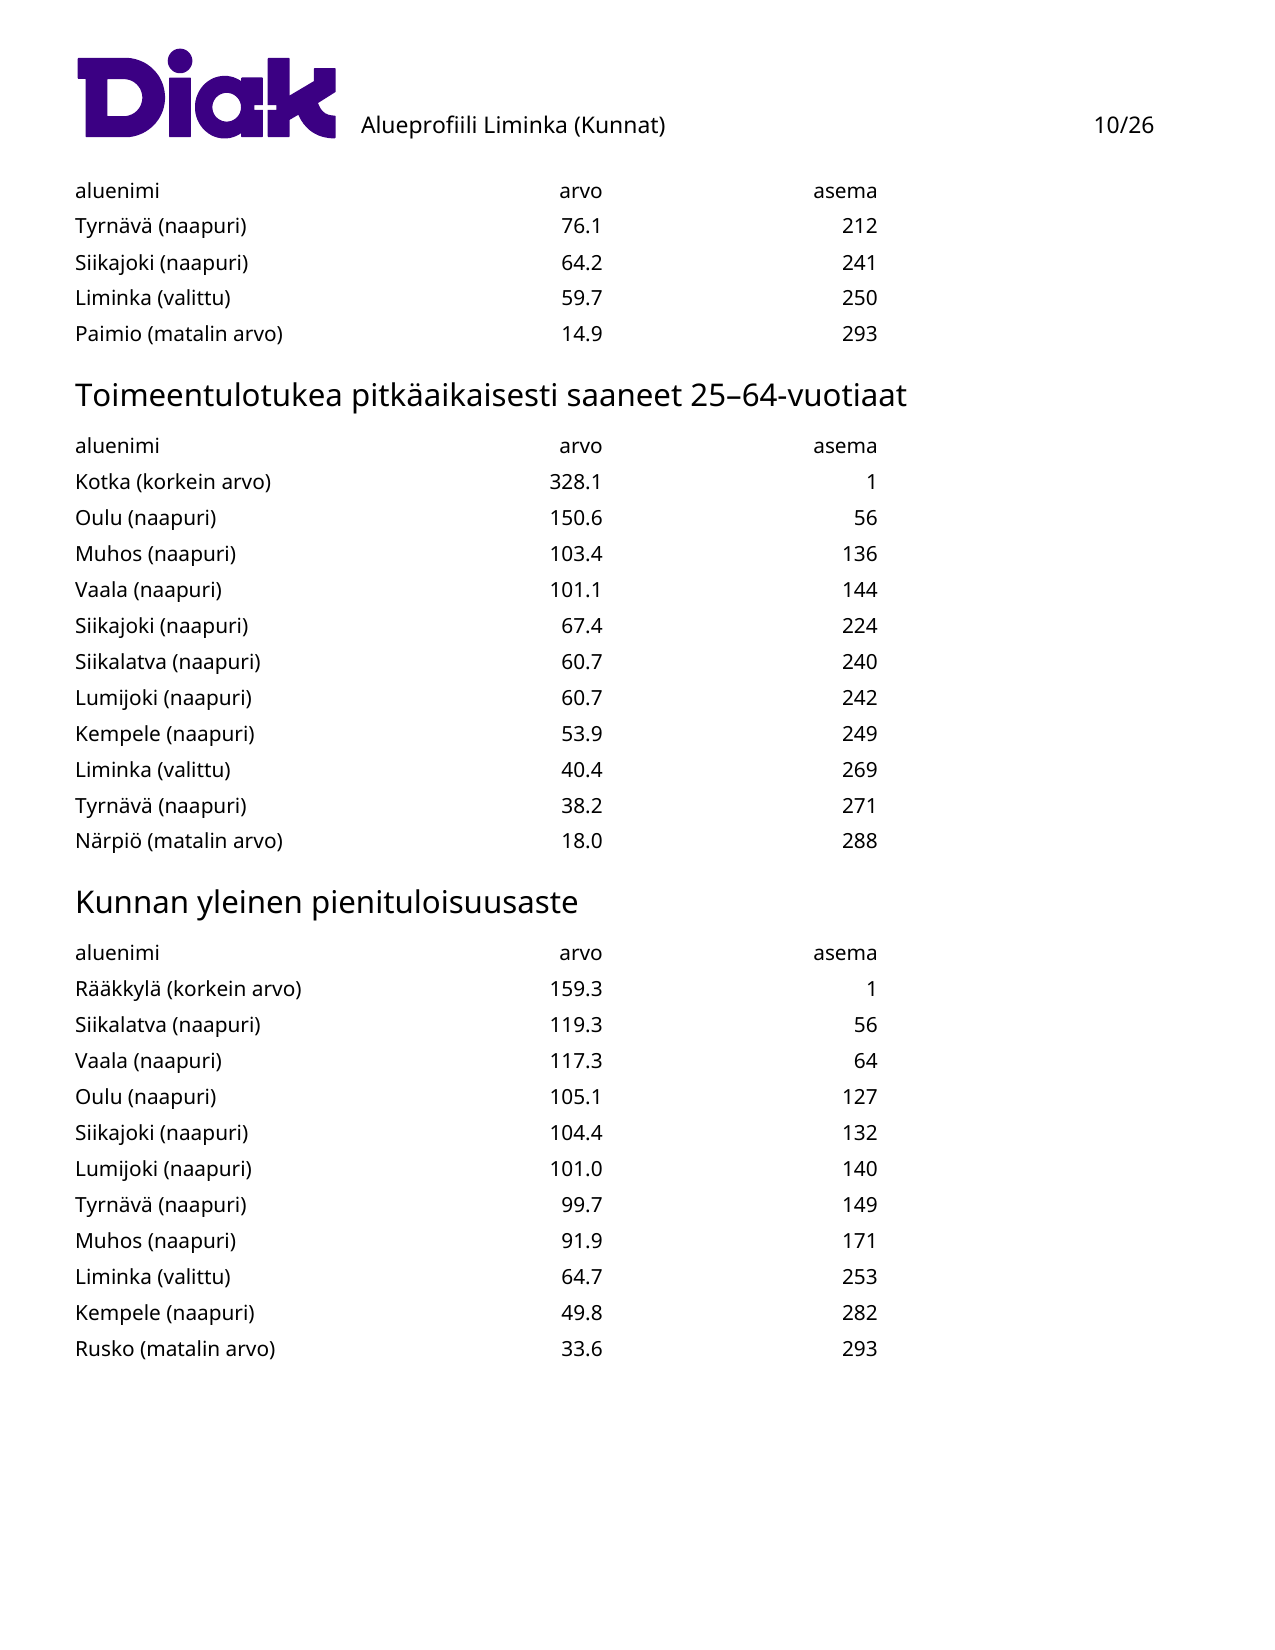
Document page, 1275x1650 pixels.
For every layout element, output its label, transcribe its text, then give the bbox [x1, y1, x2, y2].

table_cell 119.3 [339, 1007, 614, 1043]
table_cell Oulu (naapuri) [64, 1079, 339, 1114]
table_cell 150.6 [339, 500, 614, 535]
table_cell 101.0 [339, 1150, 614, 1186]
table_cell Vaala (naapuri) [64, 1043, 339, 1078]
table_cell 49.8 [339, 1294, 614, 1330]
table_cell Lumijoki (naapuri) [64, 1150, 339, 1186]
table_cell 64 [614, 1043, 889, 1078]
table_cell Kempele (naapuri) [64, 1294, 339, 1330]
table_cell 56 [614, 500, 889, 535]
table_cell Muhos (naapuri) [64, 535, 339, 571]
table_cell 33.6 [339, 1330, 614, 1366]
table_cell 253 [614, 1258, 889, 1294]
table_cell 1 [614, 971, 889, 1007]
table_header arvo [339, 172, 614, 208]
table_cell 1 [614, 464, 889, 499]
table_cell Tyrnävä (naapuri) [64, 787, 339, 823]
table_cell Siikajoki (naapuri) [64, 244, 339, 280]
table_cell Närpiö (matalin arvo) [64, 823, 339, 859]
table_cell 117.3 [339, 1043, 614, 1078]
table_cell 240 [614, 643, 889, 679]
table_cell 242 [614, 679, 889, 715]
table_header aluenimi [64, 428, 339, 463]
table_cell Tyrnävä (naapuri) [64, 208, 339, 244]
table_header aluenimi [64, 172, 339, 208]
subtitle Toimeentulotukea pitkäaikaisesti saaneet 25–64-vuotiaat [75, 372, 1200, 415]
table_cell 76.1 [339, 208, 614, 244]
table_cell Vaala (naapuri) [64, 571, 339, 607]
table_cell 224 [614, 607, 889, 643]
table_cell Liminka (valittu) [64, 1258, 339, 1294]
table_cell 250 [614, 280, 889, 316]
table_cell 144 [614, 571, 889, 607]
table_cell 293 [614, 316, 889, 352]
table_cell Rusko (matalin arvo) [64, 1330, 339, 1366]
table_header arvo [339, 935, 614, 971]
table_cell Kempele (naapuri) [64, 715, 339, 751]
table_cell Siikajoki (naapuri) [64, 607, 339, 643]
table_cell 127 [614, 1079, 889, 1114]
table_header asema [614, 935, 889, 971]
table_cell Kotka (korkein arvo) [64, 464, 339, 499]
table_cell Muhos (naapuri) [64, 1222, 339, 1258]
table_cell Siikalatva (naapuri) [64, 1007, 339, 1043]
table_cell 105.1 [339, 1079, 614, 1114]
table_header asema [614, 428, 889, 463]
table_cell 103.4 [339, 535, 614, 571]
table_cell 104.4 [339, 1115, 614, 1150]
table_cell 171 [614, 1222, 889, 1258]
table_cell 159.3 [339, 971, 614, 1007]
table_cell Oulu (naapuri) [64, 500, 339, 535]
table_cell Tyrnävä (naapuri) [64, 1186, 339, 1222]
table_cell 282 [614, 1294, 889, 1330]
table_cell 140 [614, 1150, 889, 1186]
table_cell 18.0 [339, 823, 614, 859]
table_cell 271 [614, 787, 889, 823]
table_cell 293 [614, 1330, 889, 1366]
table_cell 60.7 [339, 643, 614, 679]
table_cell 38.2 [339, 787, 614, 823]
table_cell 91.9 [339, 1222, 614, 1258]
table_header asema [614, 172, 889, 208]
table_cell 53.9 [339, 715, 614, 751]
table_cell 99.7 [339, 1186, 614, 1222]
table_header arvo [339, 428, 614, 463]
table_cell 67.4 [339, 607, 614, 643]
table_cell Rääkkylä (korkein arvo) [64, 971, 339, 1007]
table_cell 59.7 [339, 280, 614, 316]
table_cell 269 [614, 751, 889, 787]
table_cell 241 [614, 244, 889, 280]
table_cell 149 [614, 1186, 889, 1222]
table_cell 132 [614, 1115, 889, 1150]
table_cell Liminka (valittu) [64, 280, 339, 316]
table_cell 40.4 [339, 751, 614, 787]
table_cell Liminka (valittu) [64, 751, 339, 787]
table_cell 288 [614, 823, 889, 859]
table_cell Paimio (matalin arvo) [64, 316, 339, 352]
table_cell 136 [614, 535, 889, 571]
table_header aluenimi [64, 935, 339, 971]
table_cell Siikajoki (naapuri) [64, 1115, 339, 1150]
table_cell 60.7 [339, 679, 614, 715]
table_cell 328.1 [339, 464, 614, 499]
table_cell 64.2 [339, 244, 614, 280]
table_cell 249 [614, 715, 889, 751]
table_cell 56 [614, 1007, 889, 1043]
table_cell 14.9 [339, 316, 614, 352]
table_cell 64.7 [339, 1258, 614, 1294]
table_cell 212 [614, 208, 889, 244]
table_cell Lumijoki (naapuri) [64, 679, 339, 715]
table_cell Siikalatva (naapuri) [64, 643, 339, 679]
table_cell 101.1 [339, 571, 614, 607]
subtitle Kunnan yleinen pienituloisuusaste [75, 880, 1200, 922]
